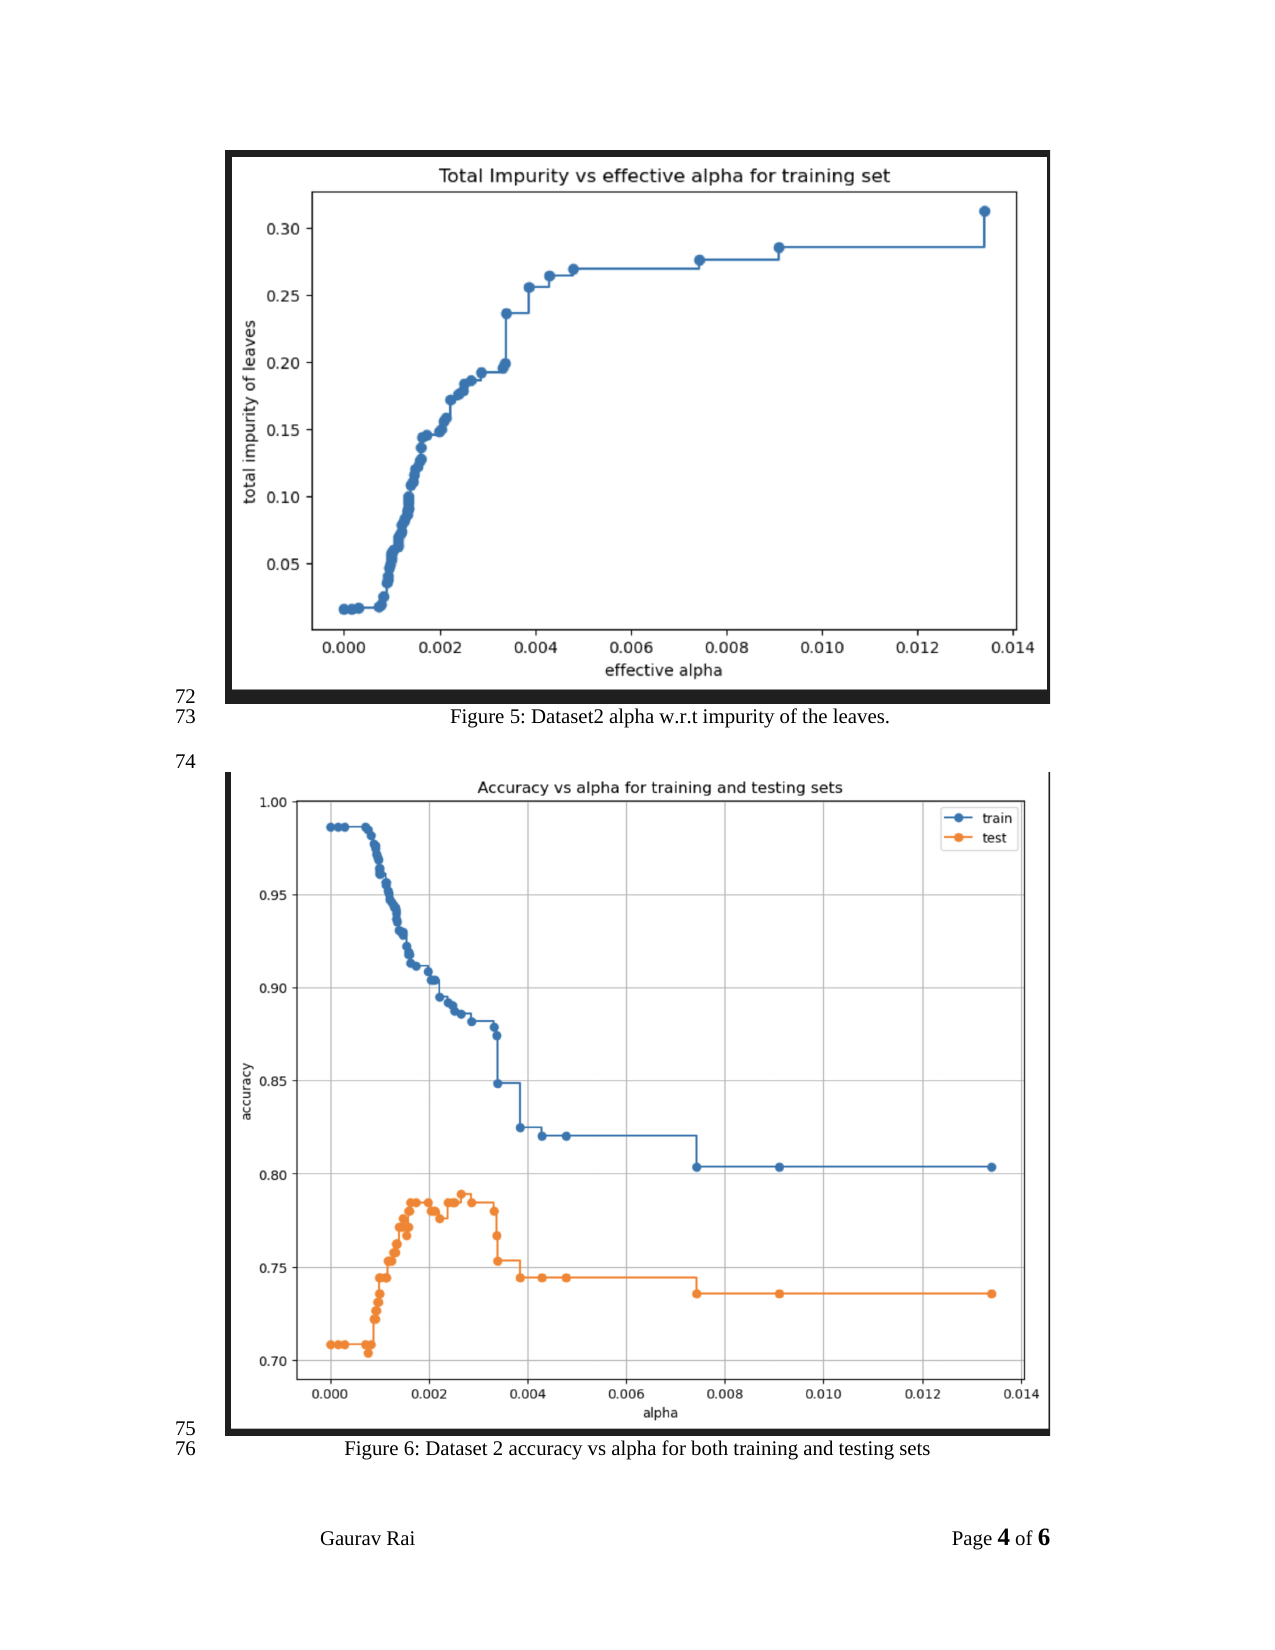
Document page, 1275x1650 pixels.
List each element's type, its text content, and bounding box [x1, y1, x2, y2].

text Figure 6: Dataset 2 accuracy vs alpha for both training and testing sets [225, 1436, 1050, 1459]
picture [225, 772, 1050, 1436]
picture [225, 150, 1050, 704]
text Figure 5: Dataset2 alpha w.r.t impurity of the leaves. [375, 704, 1050, 728]
